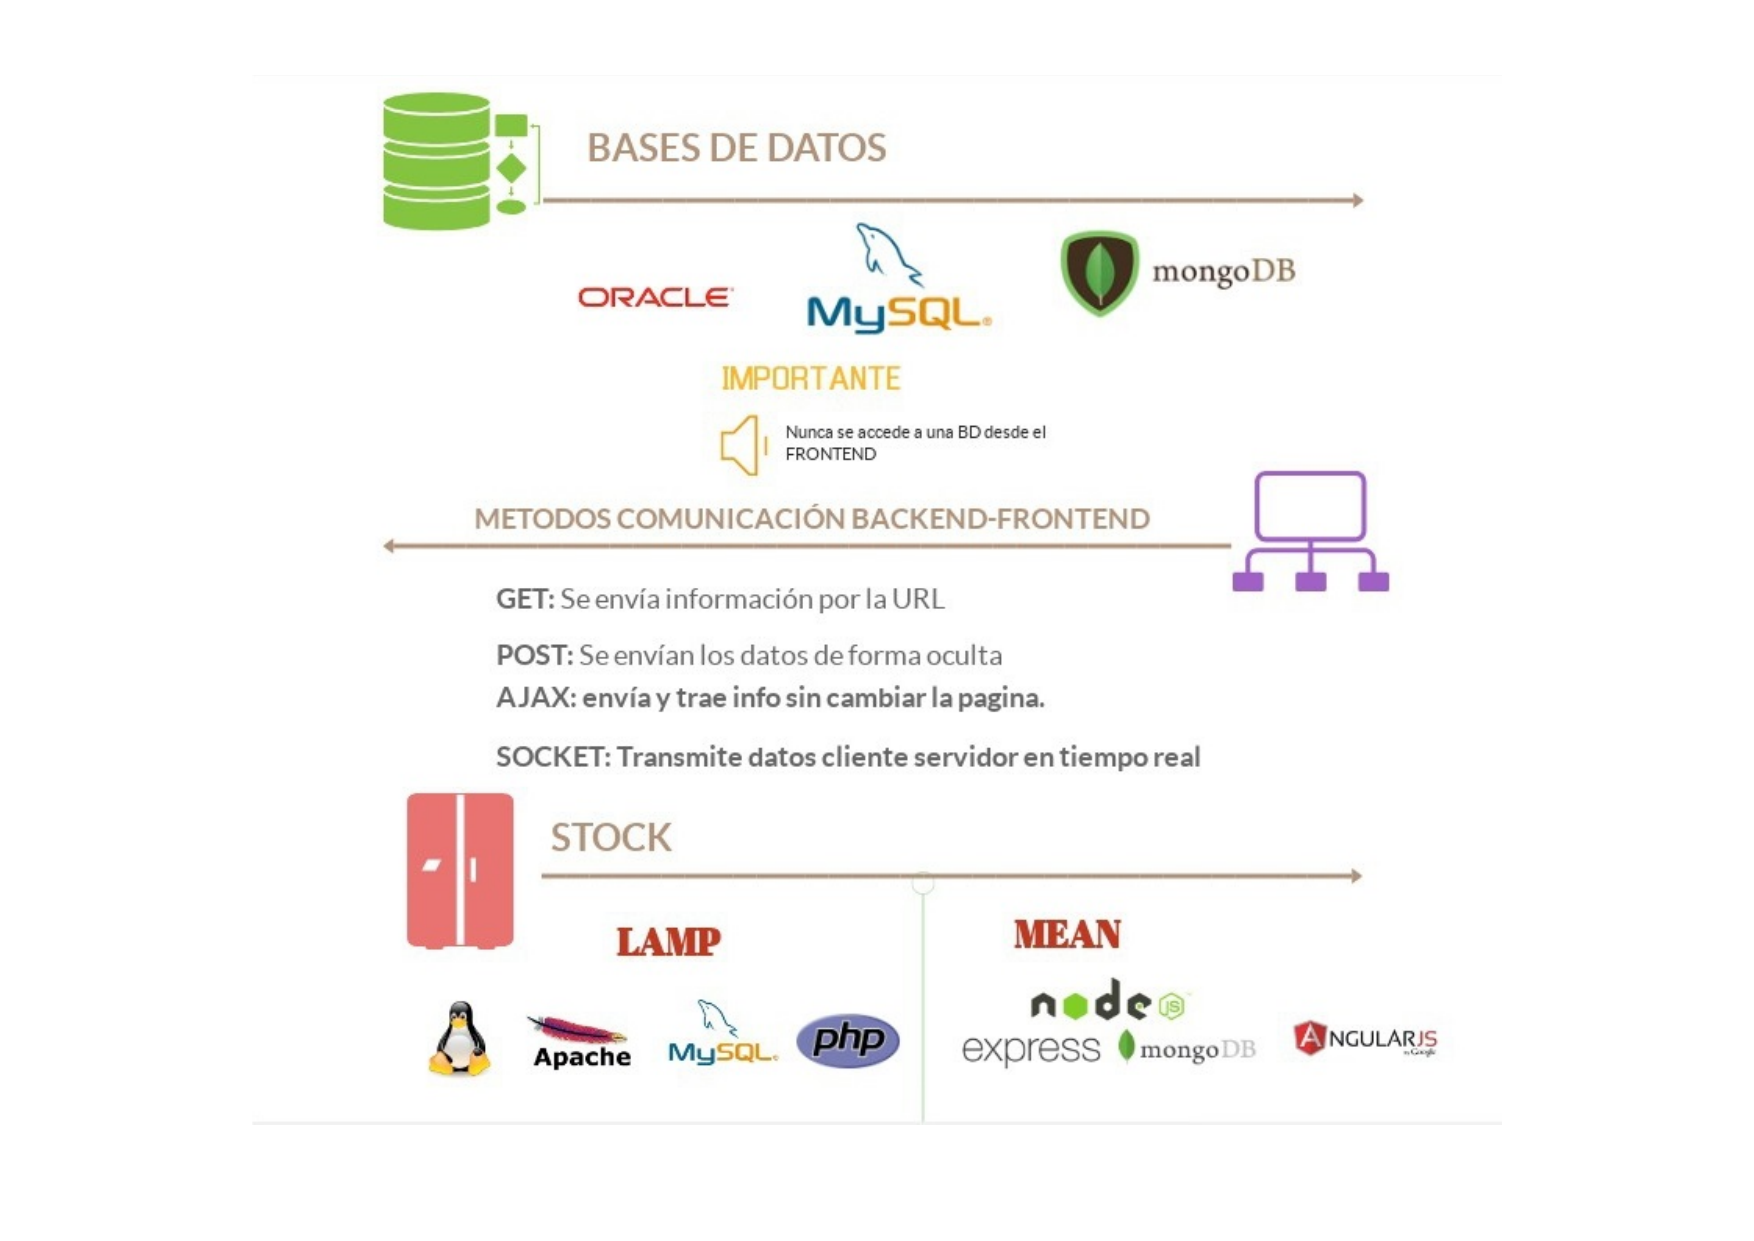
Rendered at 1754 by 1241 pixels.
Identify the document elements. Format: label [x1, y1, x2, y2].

picture [252, 75, 1502, 1125]
